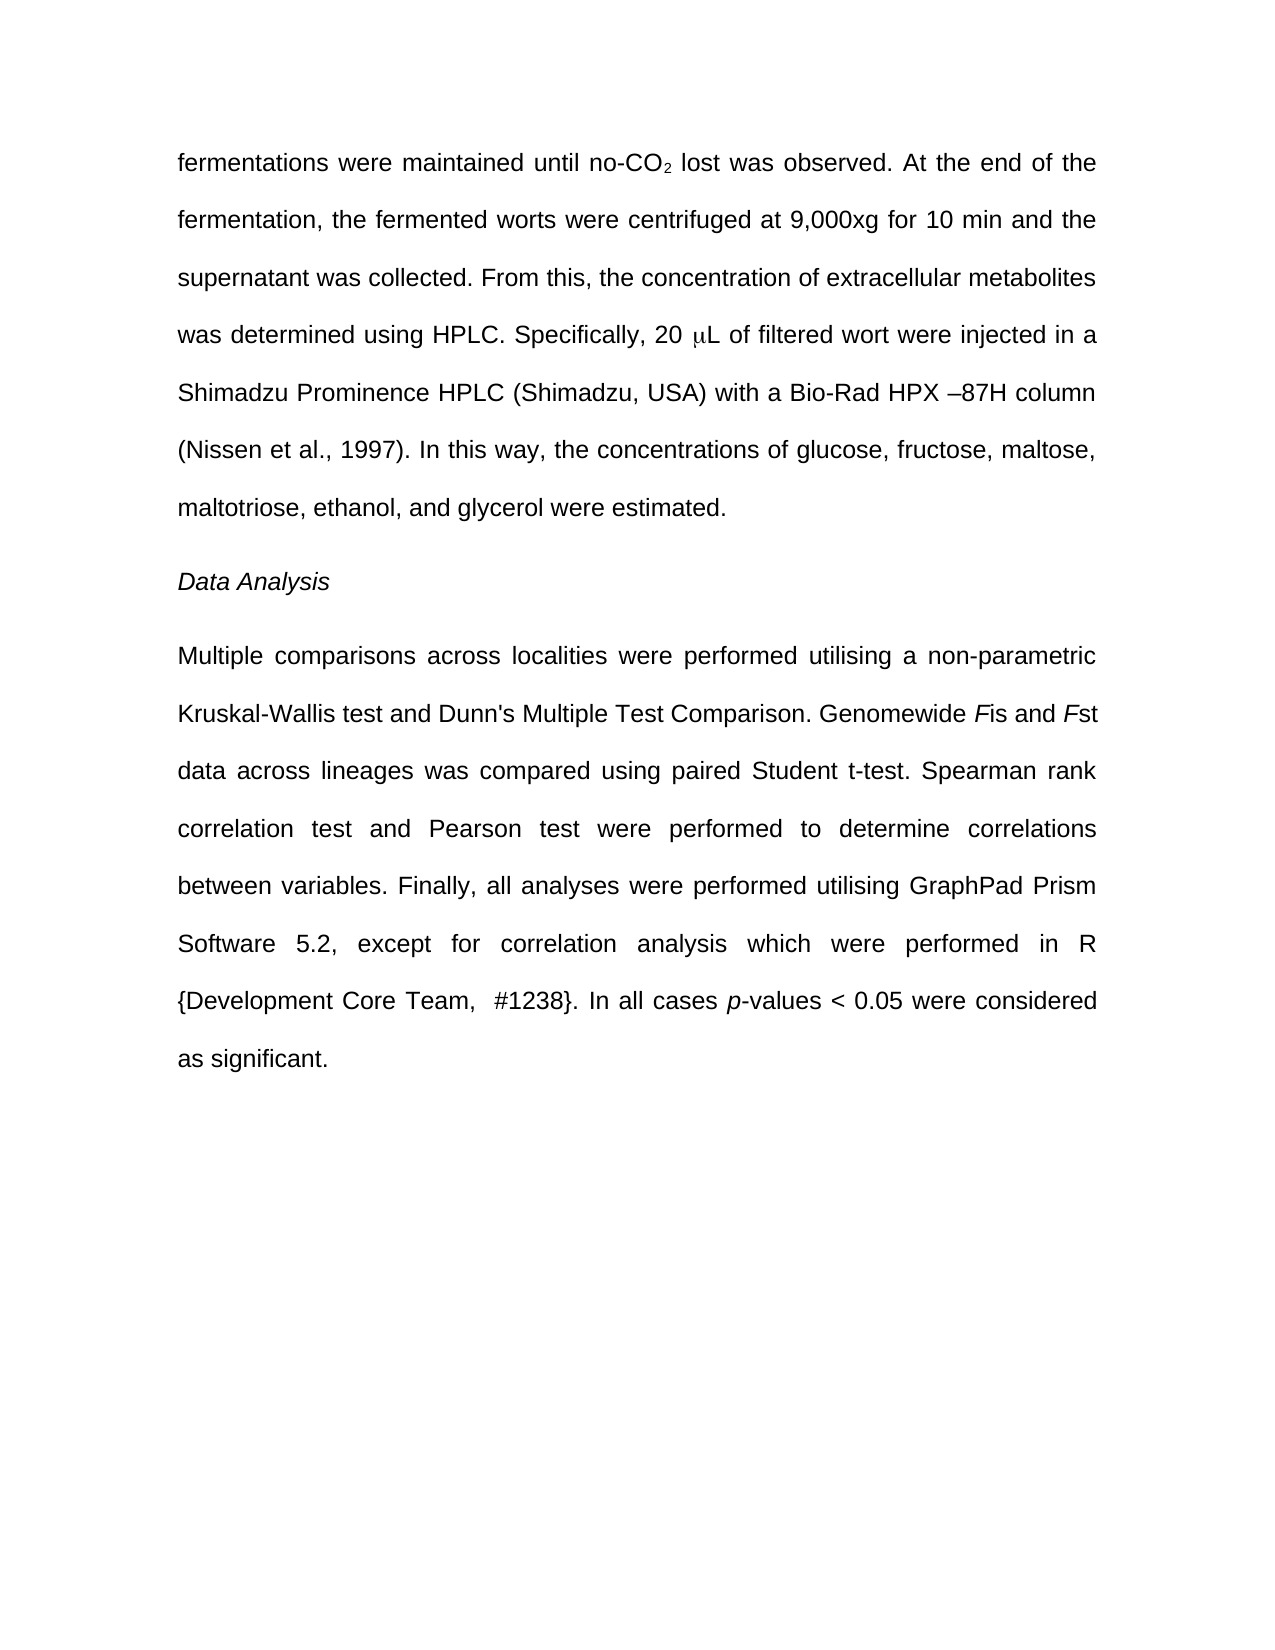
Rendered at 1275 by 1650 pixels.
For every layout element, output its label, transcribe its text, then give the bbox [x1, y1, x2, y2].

text Data Analysis [177, 567, 1098, 596]
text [177, 148, 1098, 521]
text Multiple comparisons across localities were performed utilising a non-parametric Kruskal-Wallis test and Dunn's Multiple Test Comparison. Genomewide Fis and Fst data across lineages was compared using paired Student t-test. Spearman rank correlation test and Pearson test were performed to determine correlations between variables. Finally, all analyses were performed utilising GraphPad Prism Software 5.2, except for correlation analysis which were performed in R {Development Core Team, #1238}. In all cases p-values < 0.05 were considered as significant. [177, 641, 1098, 1072]
